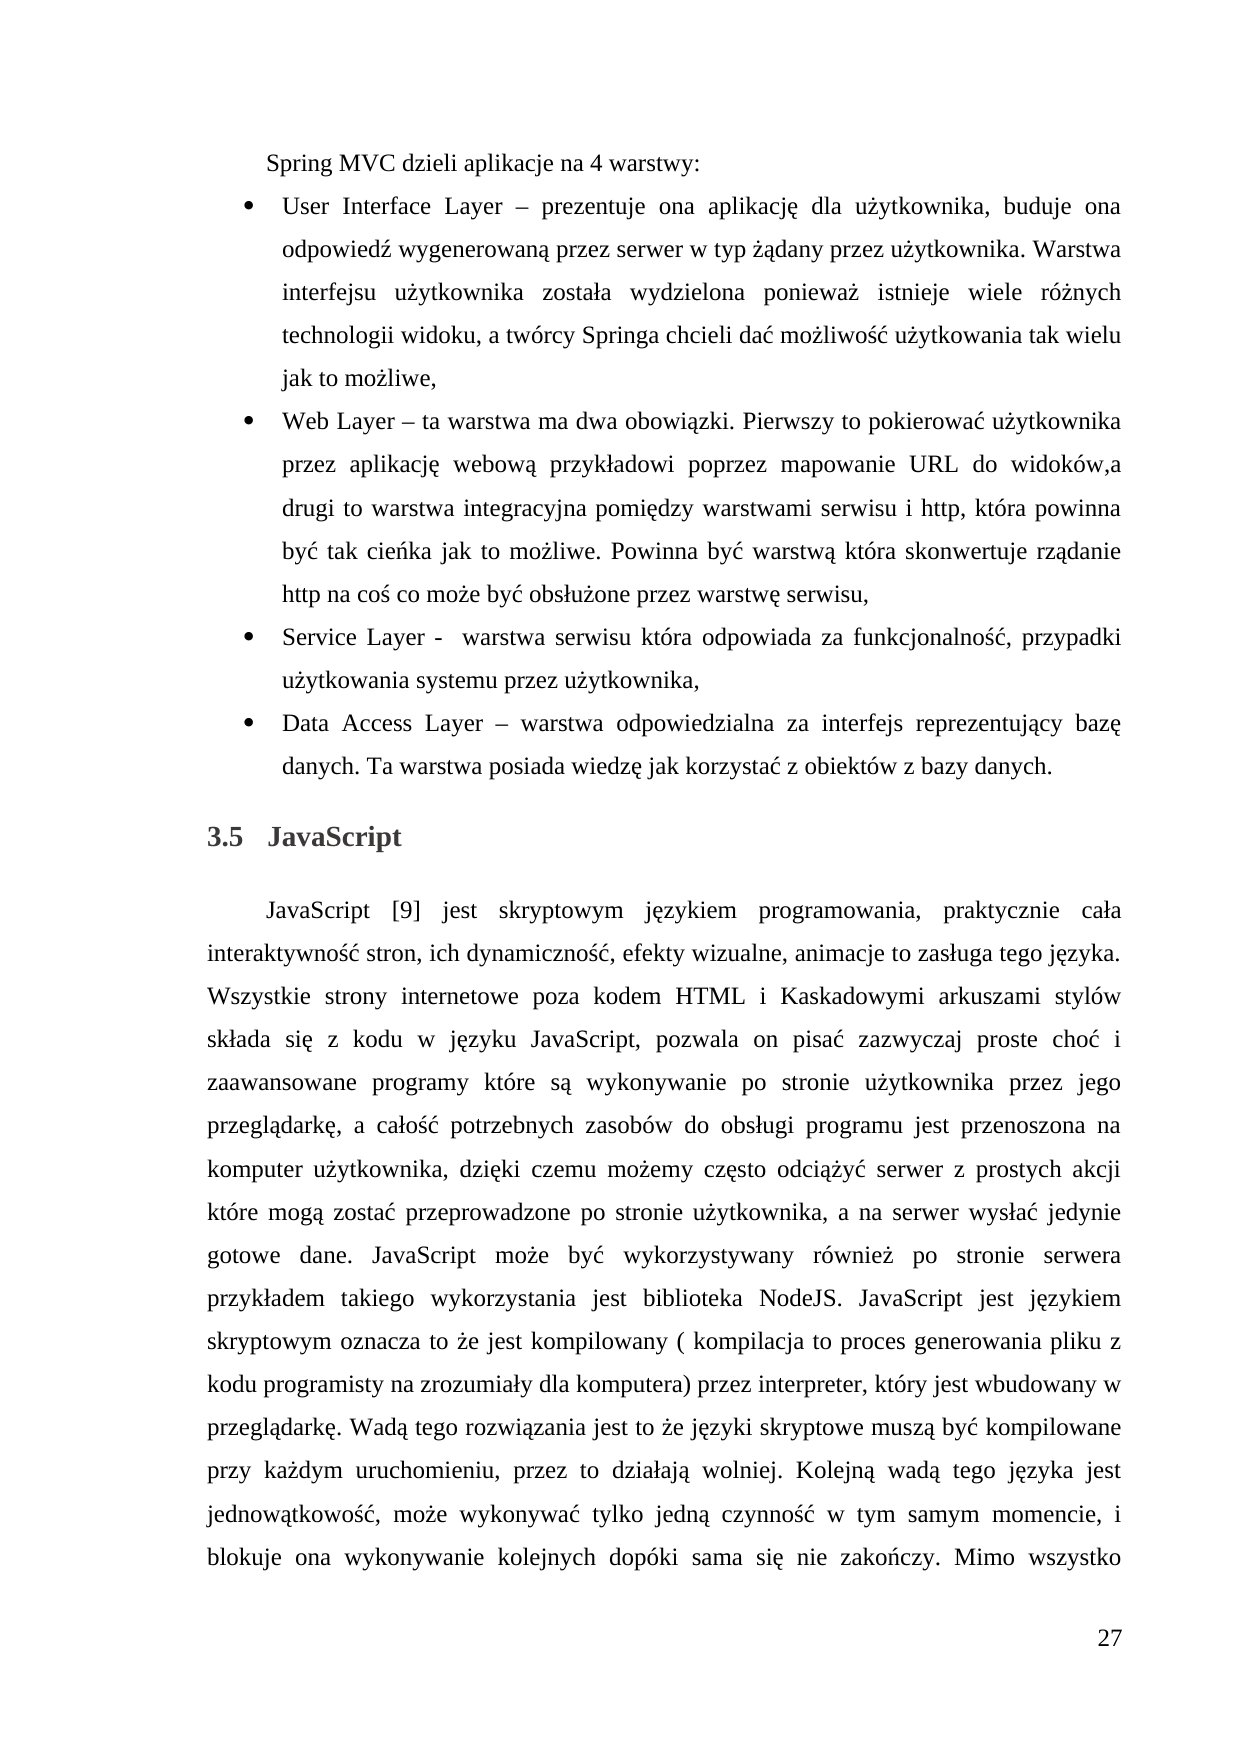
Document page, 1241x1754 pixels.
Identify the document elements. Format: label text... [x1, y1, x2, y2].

list Data Access Layer – warstwa odpowiedzialna za interfejs reprezentujący bazę danych. Ta warstwa posiada wiedzę jak korzystać z obiektów z bazy danych. [244, 708, 1122, 780]
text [207, 895, 1122, 1571]
list User Interface Layer – prezentuje ona aplikację dla użytkownika, buduje ona odpowiedź wygenerowaną przez serwer w typ żądany przez użytkownika. Warstwa interfejsu użytkownika została wydzielona ponieważ istnieje wiele różnych technologii widoku, a twórcy Springa chcieli dać możliwość użytkowania tak wielu jak to możliwe, [244, 191, 1122, 392]
text Spring MVC dzieli aplikacje na 4 warstwy: [207, 148, 1122, 176]
list Web Layer – ta warstwa ma dwa obowiązki. Pierwszy to pokierować użytkownika przez aplikację webową przykładowi poprzez mapowanie URL do widoków,a drugi to warstwa integracyjna pomiędzy warstwami serwisu i http, która powinna być tak cieńka jak to możliwe. Powinna być warstwą która skonwertuje rządanie http na coś co może być obsłużone przez warstwę serwisu, [244, 406, 1122, 608]
subtitle JavaScript [207, 819, 1122, 853]
list Service Layer - warstwa serwisu która odpowiada za funkcjonalność, przypadki użytkowania systemu przez użytkownika, [244, 622, 1122, 694]
